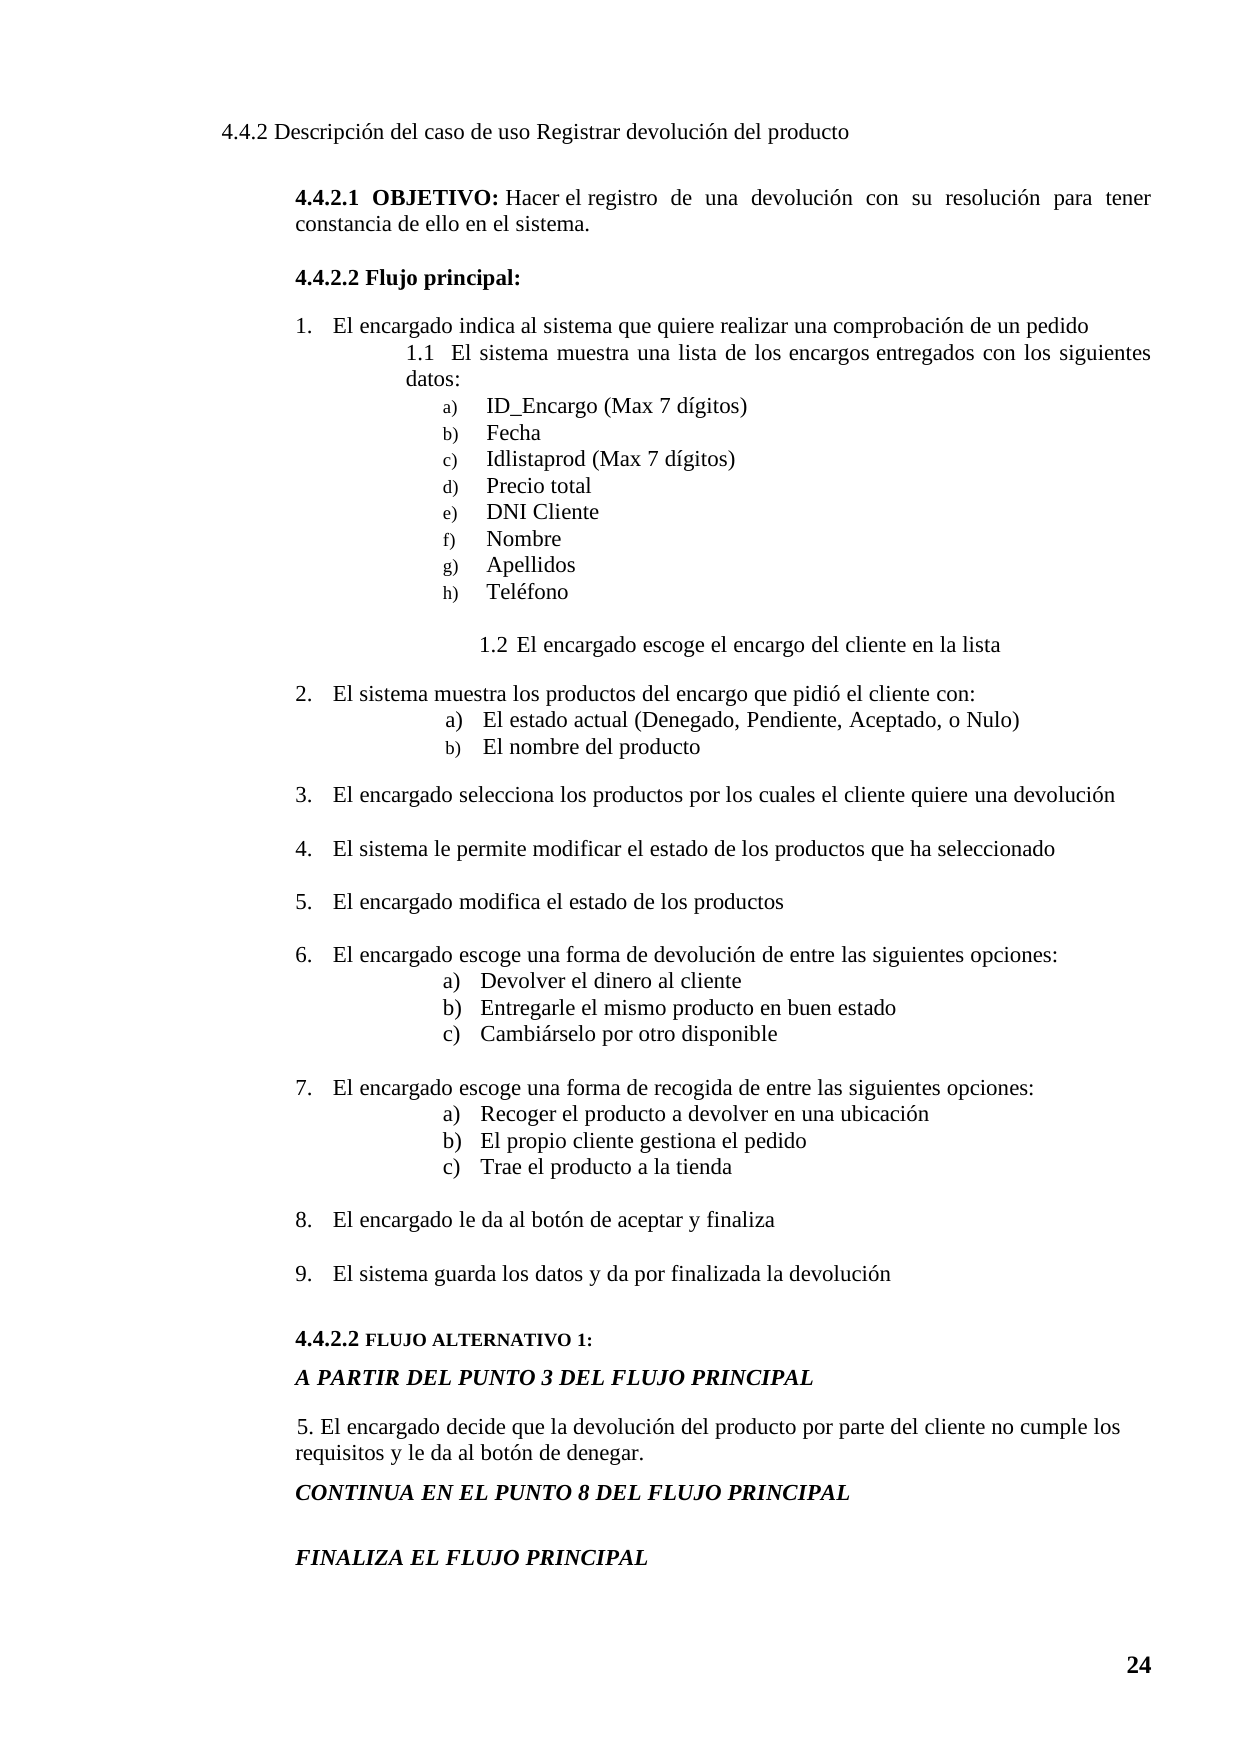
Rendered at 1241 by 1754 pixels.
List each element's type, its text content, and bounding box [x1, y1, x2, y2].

list El encargado selecciona los productos por los cuales el cliente quiere una devolución [295, 781, 1152, 808]
list El encargado le da al botón de aceptar y finaliza [295, 1206, 1152, 1233]
list El sistema muestra los productos del encargo que pidió el cliente con: [295, 679, 1152, 706]
text 1.1 El sistema muestra una lista de los encargos entregados con los siguientes datos: [406, 339, 1152, 392]
list El encargado escoge una forma de devolución de entre las siguientes opciones: [295, 941, 1152, 967]
text 4.4.2.2 FLUJO ALTERNATIVO 1: [221, 1325, 1152, 1352]
list Teléfono [443, 578, 1152, 604]
list El encargado escoge una forma de recogida de entre las siguientes opciones: [295, 1073, 1152, 1100]
text 4.4.2.1 OBJETIVO: Hacer el registro de una devolución con su resolución para tener constancia de ello en el sistema. [295, 184, 1152, 237]
list El estado actual (Denegado, Pendiente, Aceptado, o Nulo) [445, 706, 1152, 733]
text 5. El encargado decide que la devolución del producto por parte del cliente no cumple los requisitos y le da al botón de denegar. [295, 1413, 1152, 1466]
text FINALIZA EL FLUJO PRINCIPAL [221, 1544, 1152, 1571]
list Idlistaprod (Max 7 dígitos) [443, 445, 1152, 471]
list Apellidos [443, 551, 1152, 578]
list El encargado modifica el estado de los productos [295, 887, 1152, 914]
list Precio total [443, 471, 1152, 498]
text A PARTIR DEL PUNTO 3 DEL FLUJO PRINCIPAL [221, 1364, 1152, 1391]
list El propio cliente gestiona el pedido [443, 1127, 1152, 1153]
list El encargado indica al sistema que quiere realizar una comprobación de un pedido [295, 312, 1152, 339]
list Recoger el producto a devolver en una ubicación [443, 1100, 1152, 1127]
list DNI Cliente [443, 498, 1152, 524]
list Nombre [443, 524, 1152, 551]
list El sistema guarda los datos y da por finalizada la devolución [295, 1259, 1152, 1286]
list Entregarle el mismo producto en buen estado [443, 994, 1152, 1020]
list Cambiárselo por otro disponible [443, 1020, 1152, 1047]
list Devolver el dinero al cliente [443, 967, 1152, 994]
list El encargado escoge el encargo del cliente en la lista [479, 631, 1152, 657]
list Trae el producto a la tienda [443, 1153, 1152, 1180]
list Fecha [443, 418, 1152, 445]
text 4.4.2.2 Flujo principal: [221, 263, 1152, 290]
list El nombre del producto [445, 733, 1152, 759]
list ID_Encargo (Max 7 dígitos) [443, 392, 1152, 418]
text 4.4.2 Descripción del caso de uso Registrar devolución del producto [148, 118, 1152, 145]
list El sistema le permite modificar el estado de los productos que ha seleccionado [295, 834, 1152, 861]
text CONTINUA EN EL PUNTO 8 DEL FLUJO PRINCIPAL [221, 1478, 1152, 1505]
